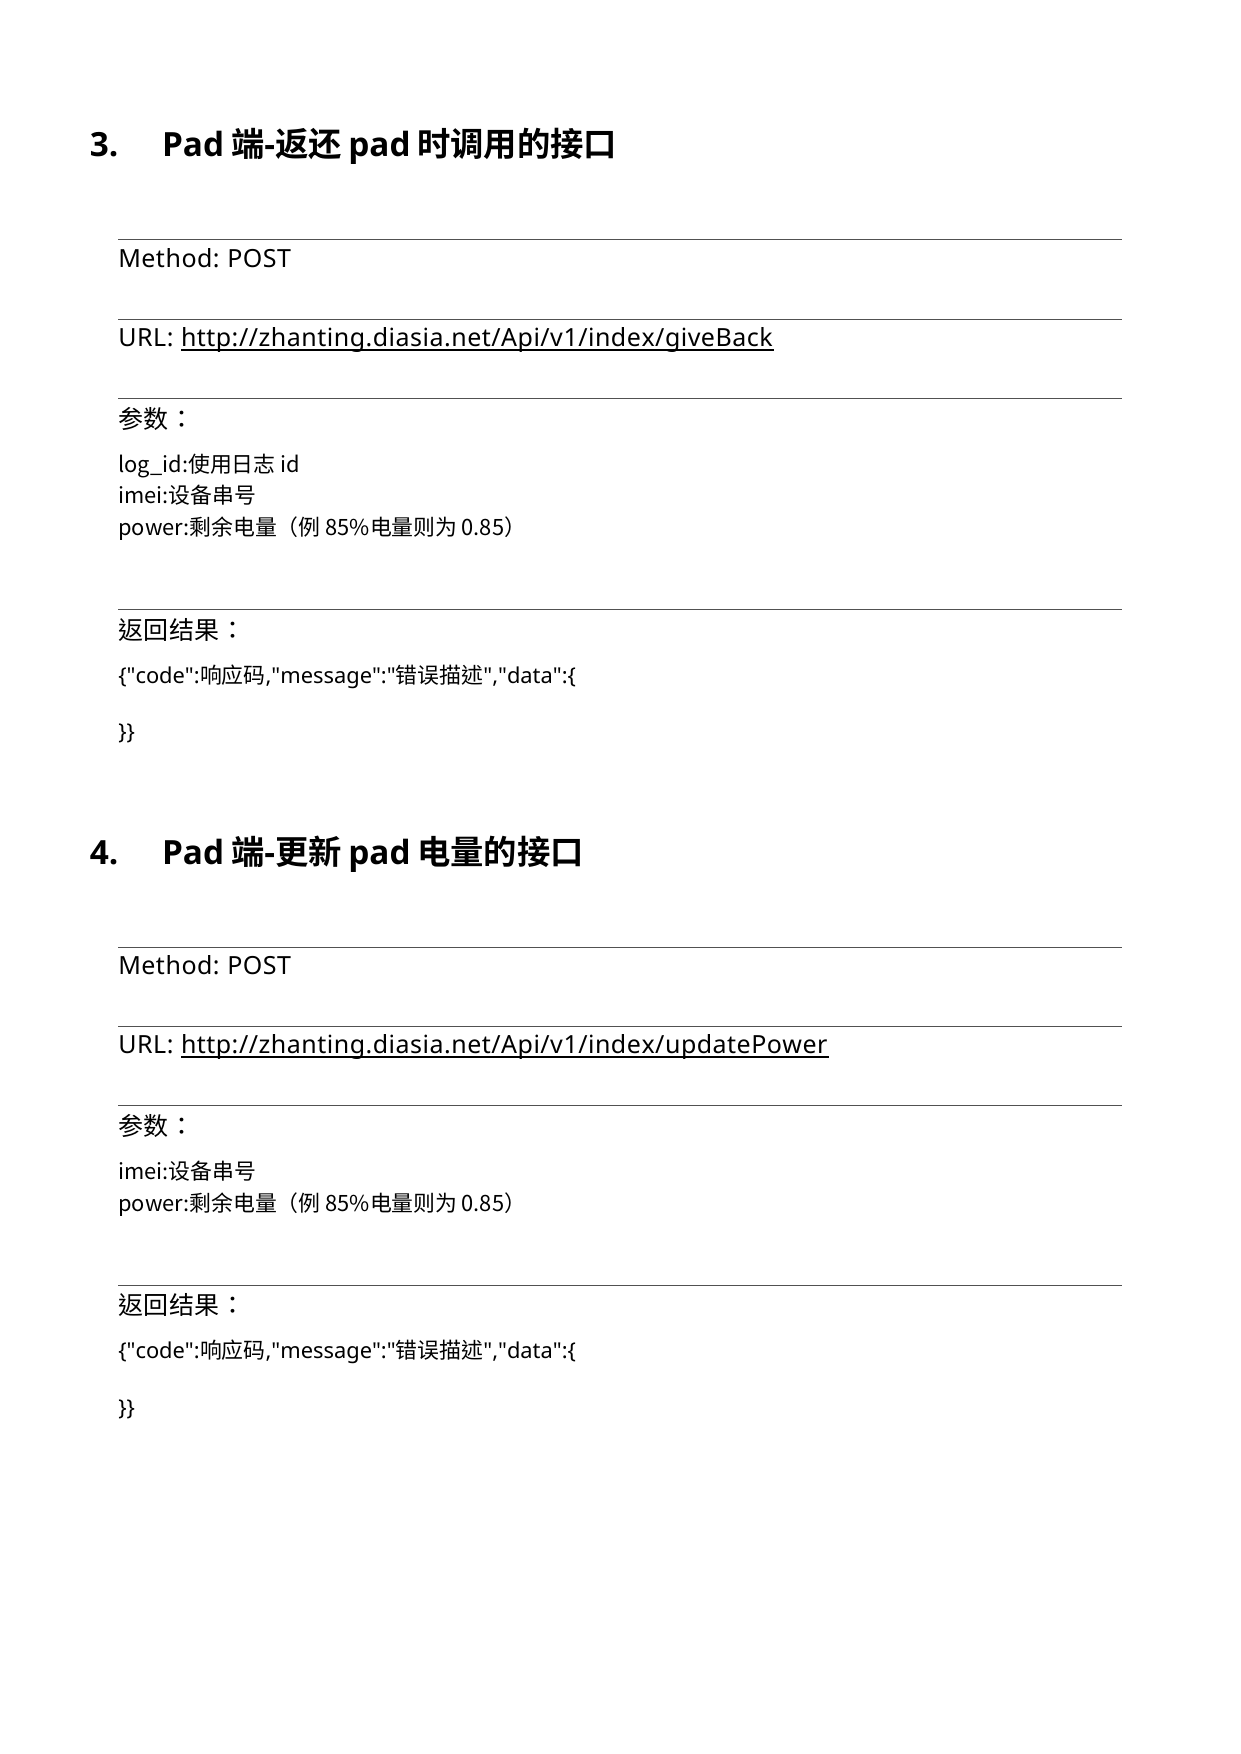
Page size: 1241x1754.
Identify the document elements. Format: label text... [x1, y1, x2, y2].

text }} [118, 1391, 1122, 1421]
text power:剩余电量（例 85%电量则为0.85） [118, 1186, 1122, 1217]
text }} [118, 716, 1122, 746]
text power:剩余电量（例 85%电量则为0.85） [118, 510, 1122, 542]
text 参数： [118, 1106, 1122, 1143]
text Method: POST [118, 948, 1122, 982]
subtitle Pad端-更新pad电量的接口 [118, 825, 1122, 874]
text 参数： [118, 399, 1122, 435]
text imei:设备串号 [118, 478, 1122, 510]
text {"code":响应码,"message":"错误描述","data":{ [118, 658, 1122, 689]
text 返回结果： [118, 610, 1122, 646]
text URL: http://zhanting.diasia.net/Api/v1/index/updatePower [118, 1027, 1122, 1061]
text imei:设备串号 [118, 1154, 1122, 1186]
text URL: http://zhanting.diasia.net/Api/v1/index/giveBack [118, 320, 1122, 354]
text {"code":响应码,"message":"错误描述","data":{ [118, 1333, 1122, 1365]
text log_id:使用日志id [118, 447, 1122, 478]
text 返回结果： [118, 1286, 1122, 1322]
text Method: POST [118, 240, 1122, 274]
subtitle Pad端-返还pad时调用的接口 [118, 118, 1122, 167]
